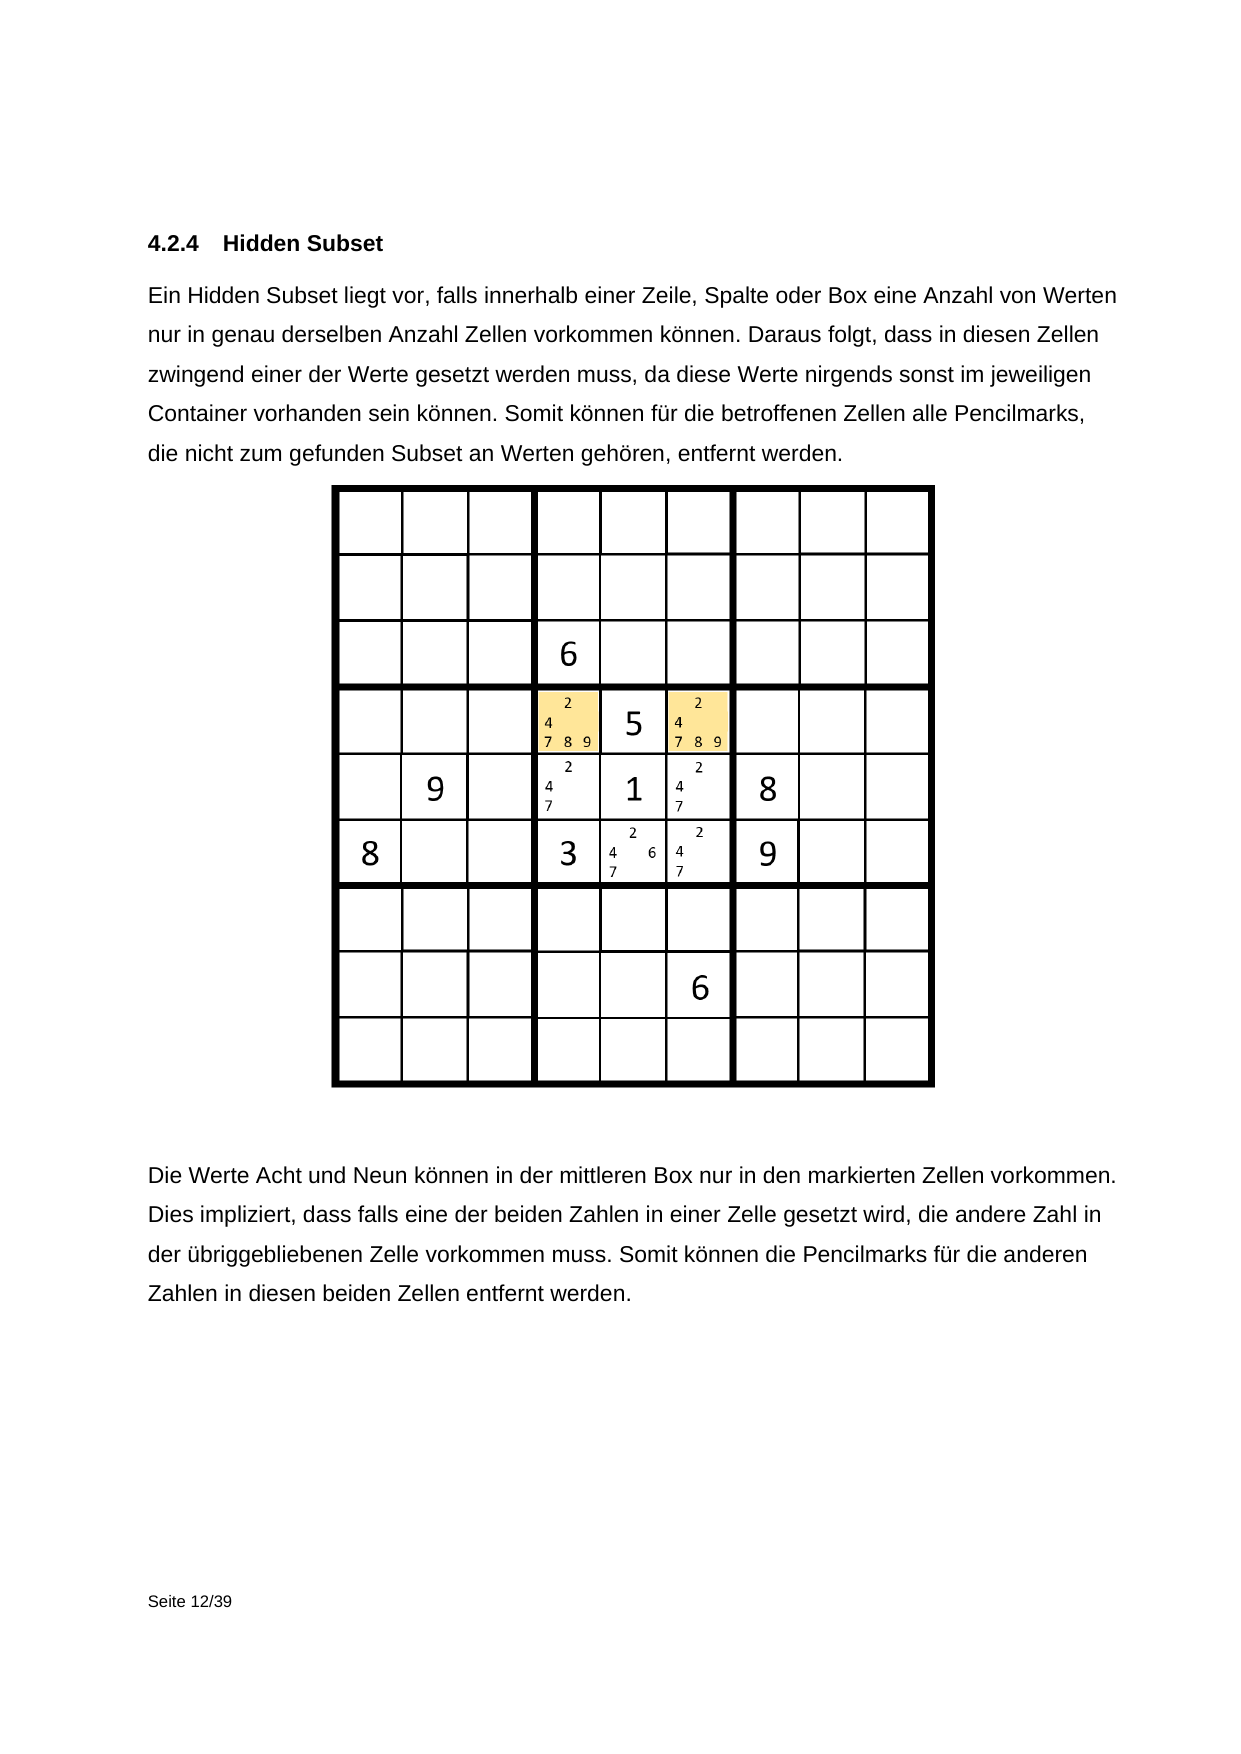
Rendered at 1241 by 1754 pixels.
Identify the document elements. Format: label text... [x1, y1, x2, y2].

text Ein Hidden Subset liegt vor, falls innerhalb einer Zeile, Spalte oder Box eine Anzahl von Werten nur in genau derselben Anzahl Zellen vorkommen können. Daraus folgt, dass in diesen Zellen zwingend einer der Werte gesetzt werden muss, da diese Werte nirgends sonst im jeweiligen Container vorhanden sein können. Somit können für die betroffenen Zellen alle Pencilmarks, die nicht zum gefunden Subset an Werten gehören, entfernt werden. [148, 282, 1122, 466]
picture [323, 475, 945, 1096]
text Die Werte Acht und Neun können in der mittleren Box nur in den markierten Zellen vorkommen. Dies impliziert, dass falls eine der beiden Zahlen in einer Zelle gesetzt wird, die andere Zahl in der übriggebliebenen Zelle vorkommen muss. Somit können die Pencilmarks für die anderen Zahlen in diesen beiden Zellen entfernt werden. [148, 1162, 1122, 1307]
subtitle Hidden Subset [148, 230, 1122, 256]
